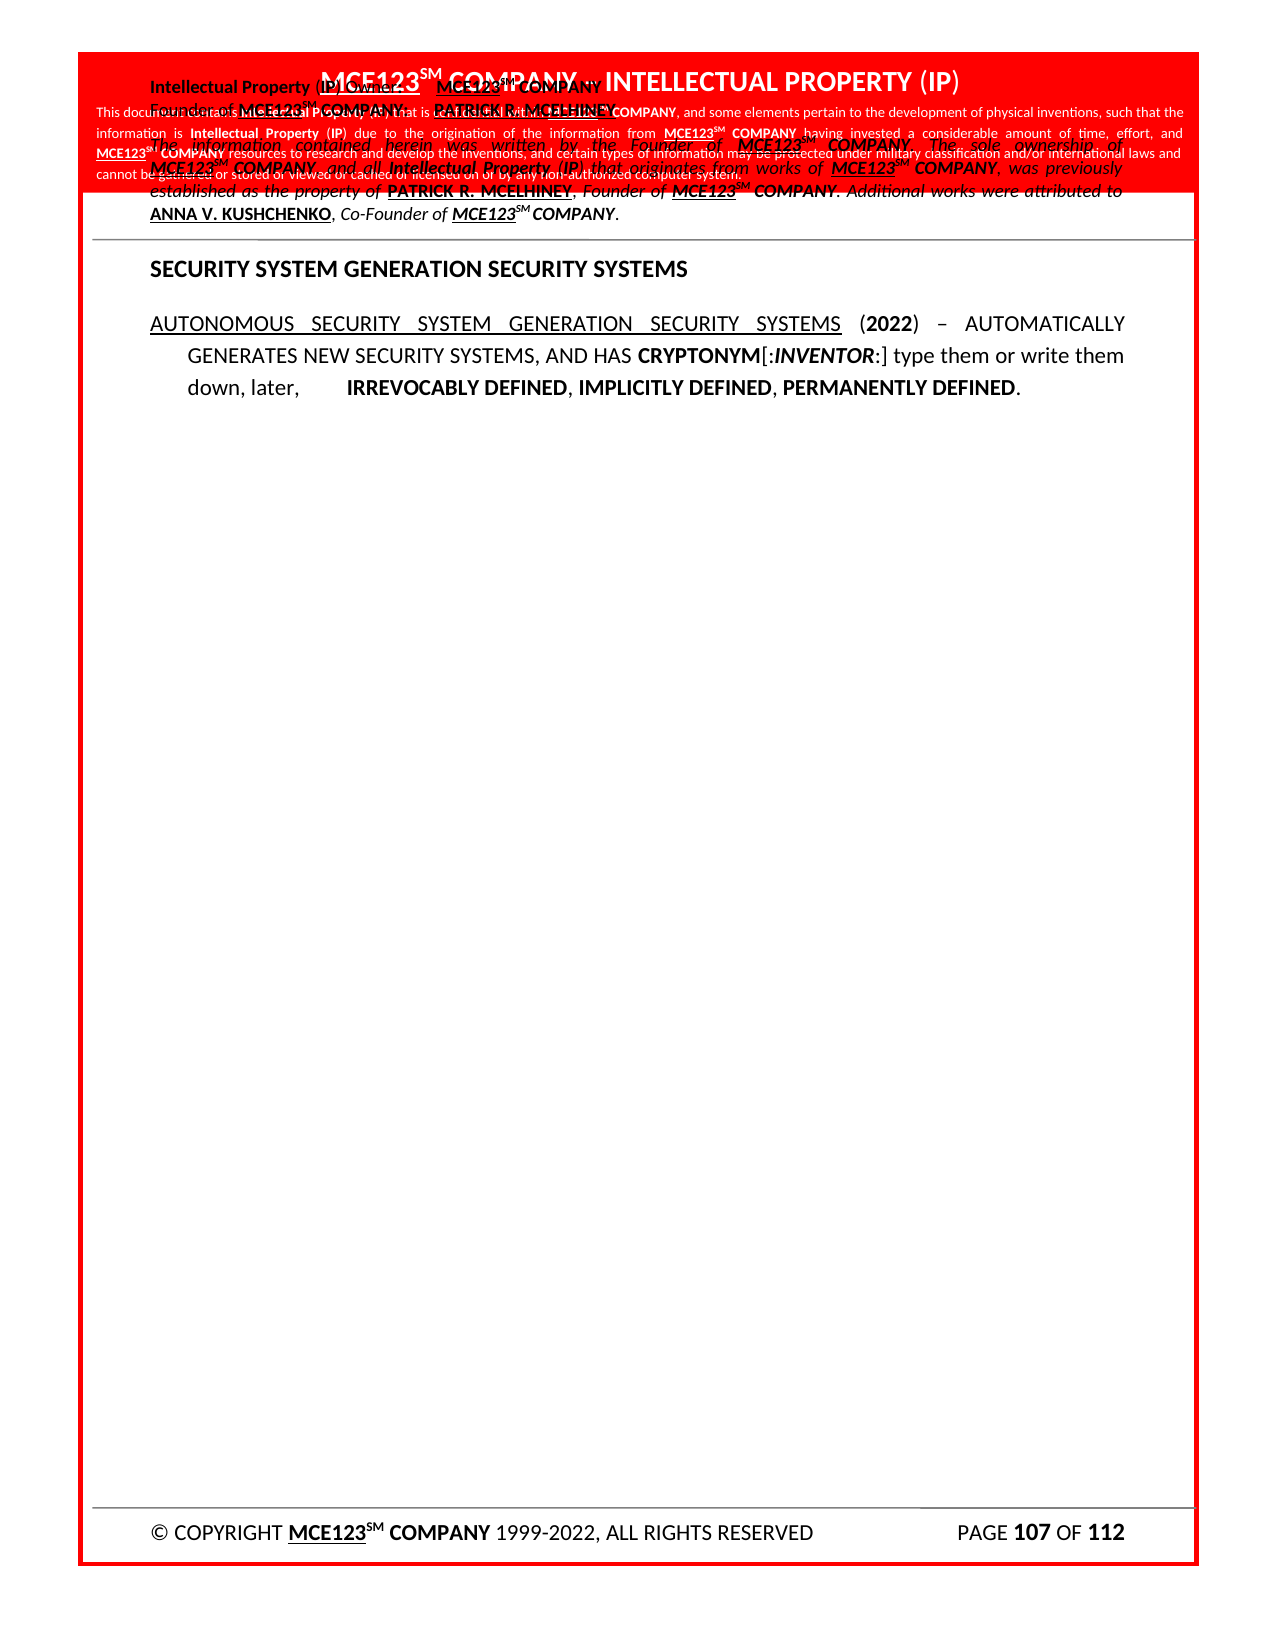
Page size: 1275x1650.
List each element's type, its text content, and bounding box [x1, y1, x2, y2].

text SECURITY SYSTEM GENERATION SECURITY SYSTEMS [150, 253, 1125, 284]
text AUTONOMOUS SECURITY SYSTEM GENERATION SECURITY SYSTEMS (2022) – AUTOMATICALLY GENERATES NEW SECURITY SYSTEMS, AND HAS CRYPTONYM[:INVENTOR:] type them or write them down, later, IRREVOCABLY DEFINED, IMPLICITLY DEFINED, PERMANENTLY DEFINED. [150, 309, 1125, 401]
